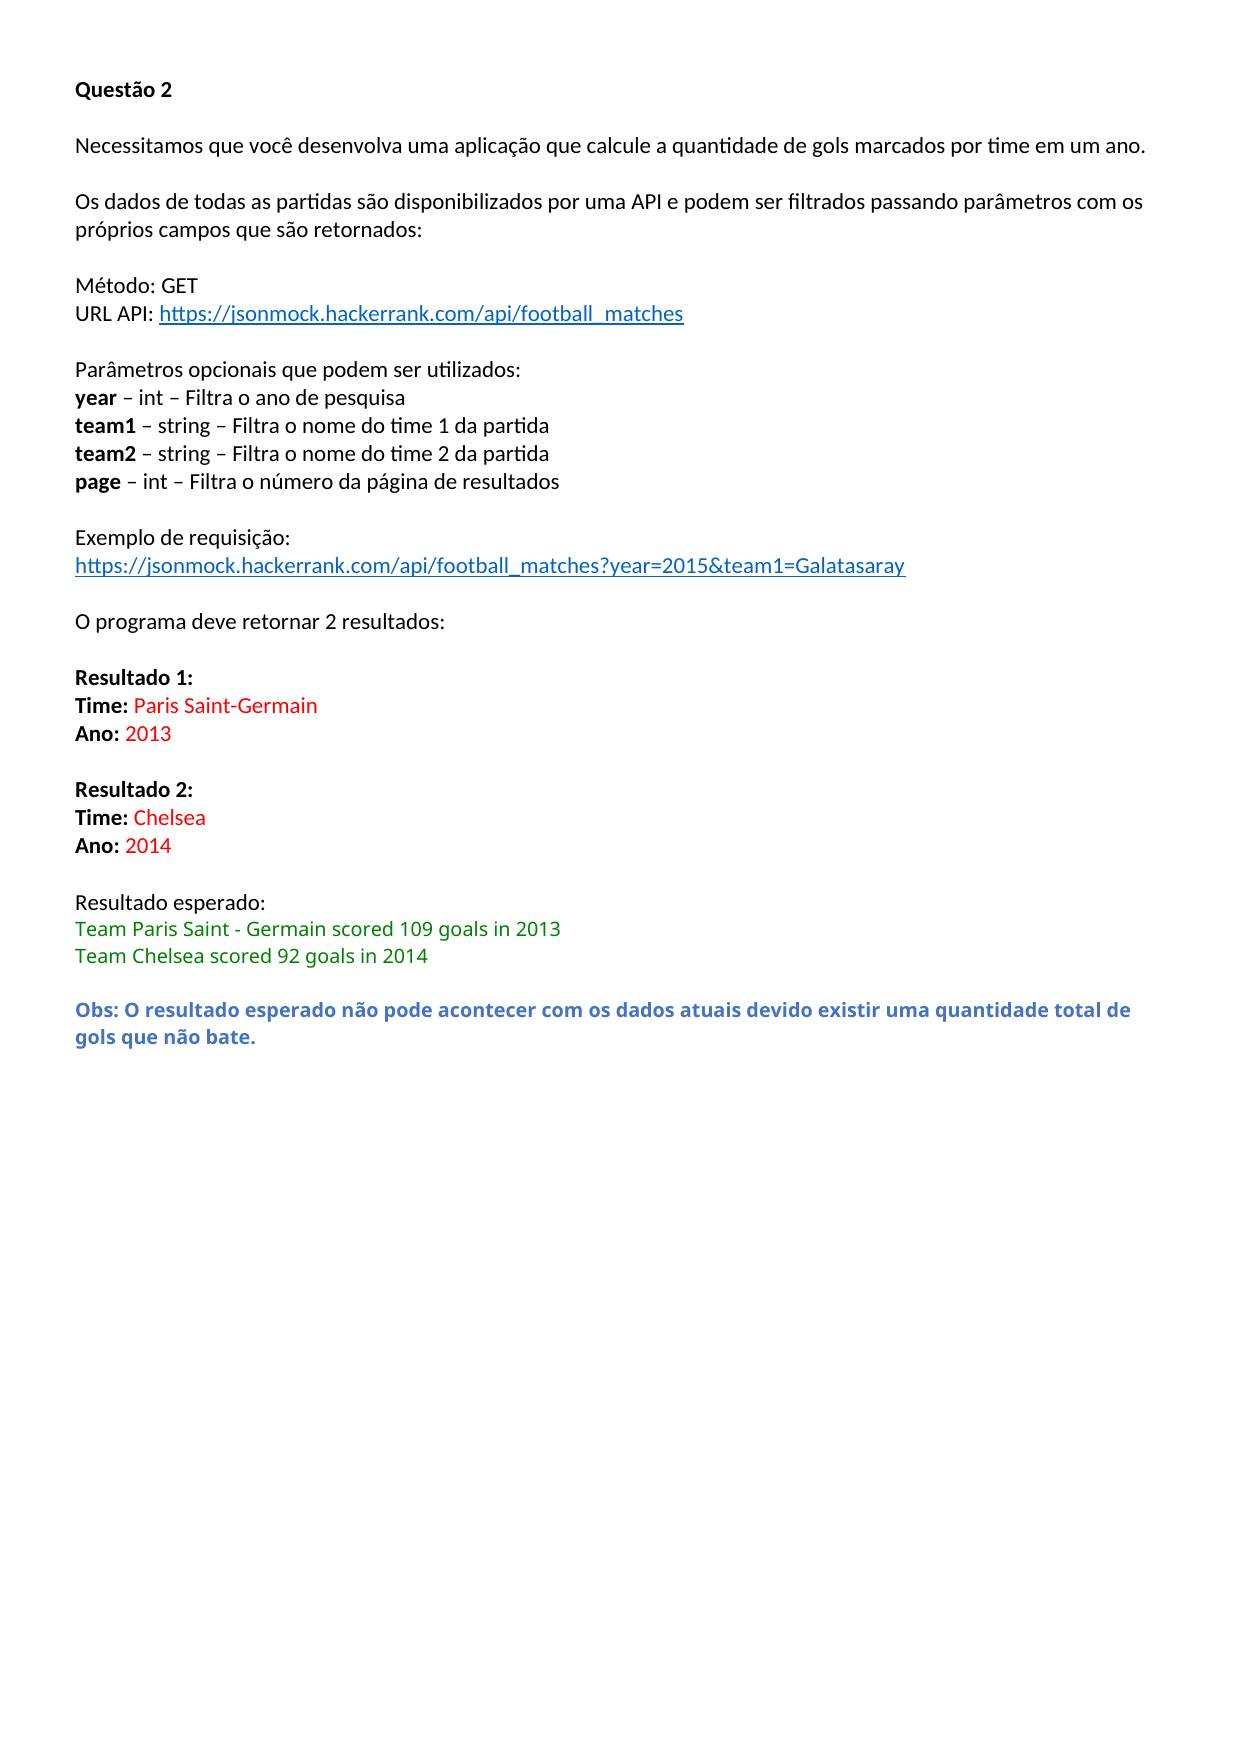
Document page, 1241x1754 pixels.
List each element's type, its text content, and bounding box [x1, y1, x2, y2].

text Resultado 2: [75, 776, 1165, 803]
text Os dados de todas as partidas são disponibilizados por uma API e podem ser filtrados passando parâmetros com os próprios campos que são retornados: [75, 187, 1165, 243]
text Time: Paris Saint-Germain [75, 691, 1165, 719]
text Team Chelsea scored 92 goals in 2014 [75, 943, 1165, 969]
text Resultado 1: [75, 663, 1165, 691]
text Método: GET [75, 271, 1165, 299]
text Resultado esperado: [75, 888, 1165, 916]
text Necessitamos que você desenvolva uma aplicação que calcule a quantidade de gols marcados por time em um ano. [75, 131, 1165, 159]
text https://jsonmock.hackerrank.com/api/football_matches?year=2015&team1=Galatasaray [75, 551, 1165, 579]
text Time: Chelsea [75, 803, 1165, 832]
text team1 – string – Filtra o nome do time 1 da partida [75, 411, 1165, 439]
text Exemplo de requisição: [75, 523, 1165, 551]
text Obs: O resultado esperado não pode acontecer com os dados atuais devido existir uma quantidade total de gols que não bate. [75, 997, 1165, 1051]
text Parâmetros opcionais que podem ser utilizados: [75, 355, 1165, 383]
text page – int – Filtra o número da página de resultados [75, 467, 1165, 495]
text Ano: 2013 [75, 719, 1165, 747]
text Questão 2 [75, 75, 1165, 103]
text Ano: 2014 [75, 832, 1165, 859]
text O programa deve retornar 2 resultados: [75, 607, 1165, 635]
text team2 – string – Filtra o nome do time 2 da partida [75, 439, 1165, 467]
text year – int – Filtra o ano de pesquisa [75, 383, 1165, 411]
text URL API: https://jsonmock.hackerrank.com/api/football_matches [75, 299, 1165, 327]
text Team Paris Saint - Germain scored 109 goals in 2013 [75, 916, 1165, 943]
